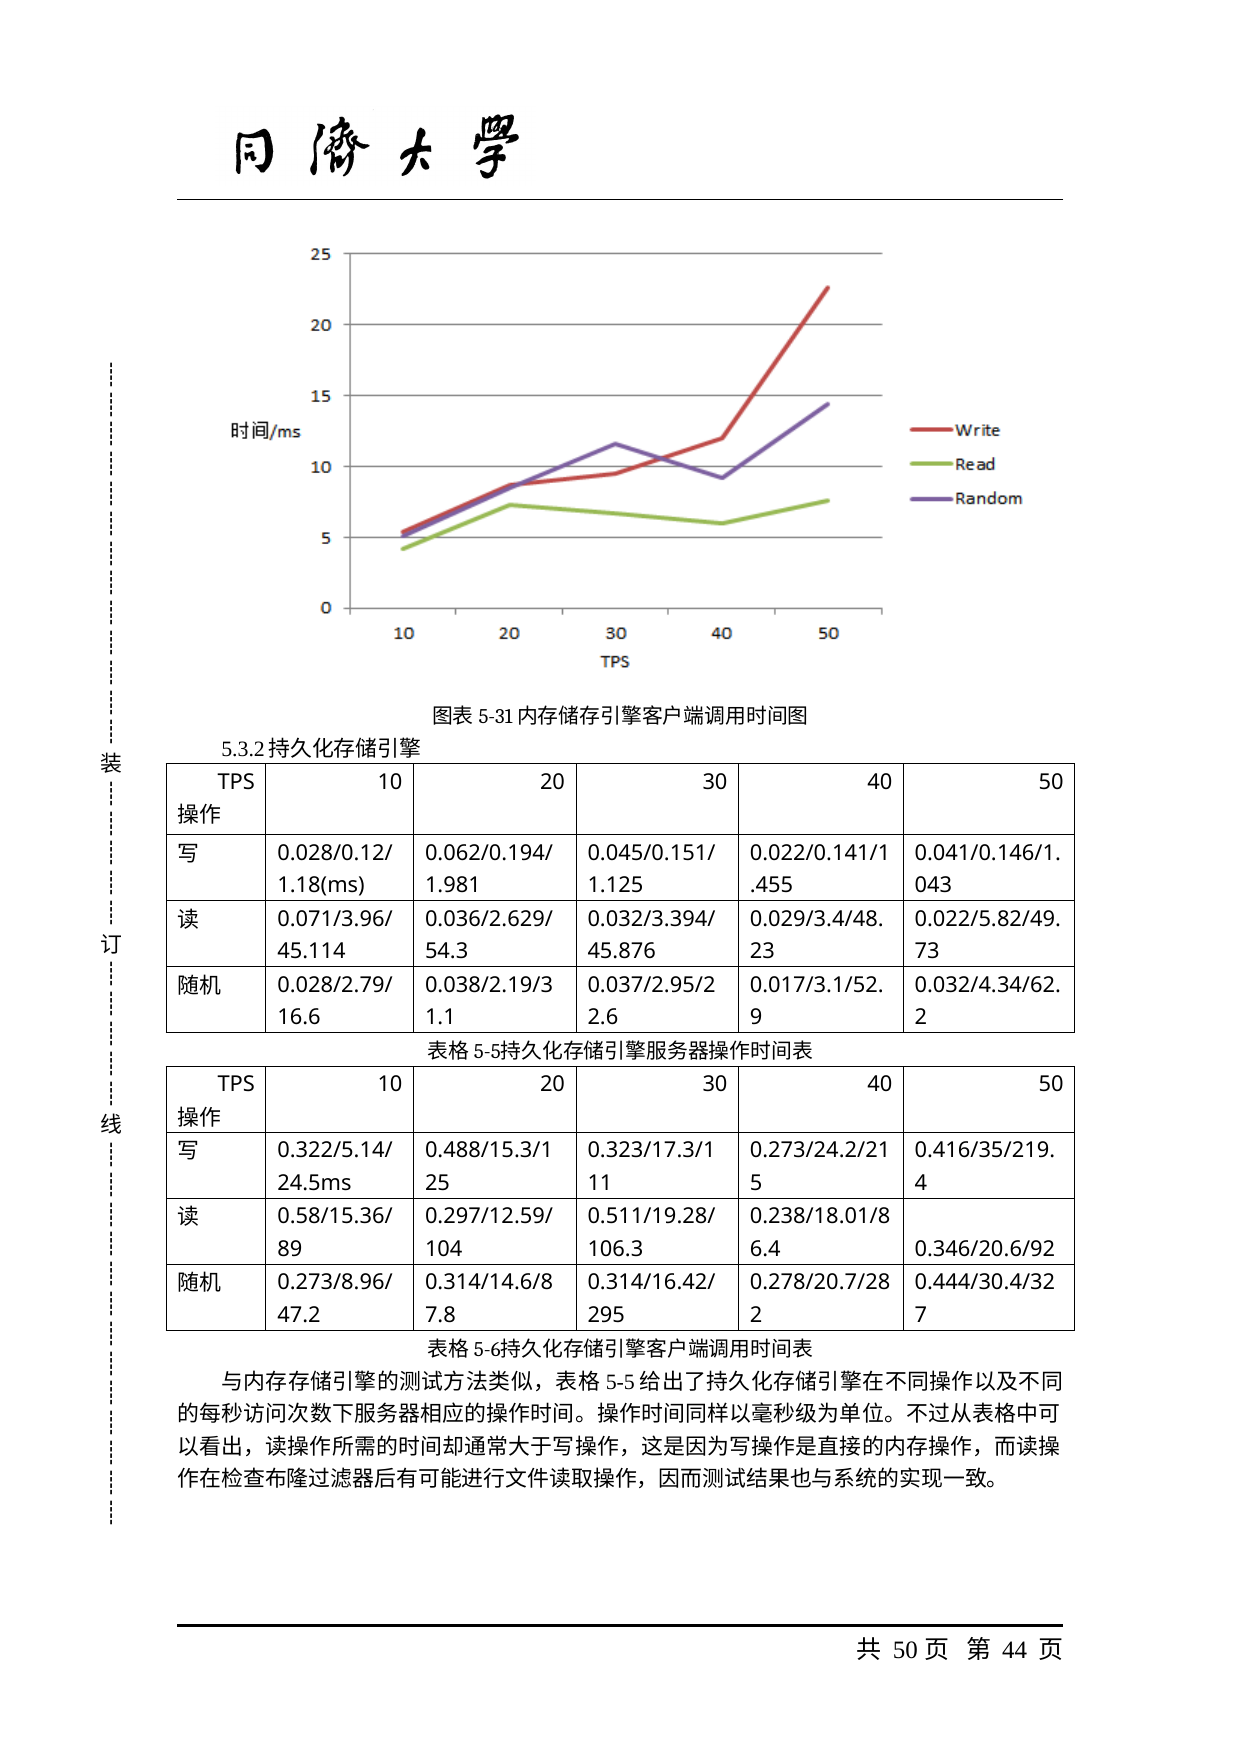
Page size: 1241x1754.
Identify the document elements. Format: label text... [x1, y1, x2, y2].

table_header TPS 操作 [167, 1067, 265, 1132]
table_cell 读 [167, 1199, 265, 1264]
table_cell 0.511/19.28/106.3 [577, 1199, 738, 1264]
table_cell 0.045/0.151/1.125 [577, 835, 738, 900]
table_cell 写 [167, 835, 265, 900]
table_cell 0.346/20.6/92 [904, 1199, 1074, 1264]
table_cell 0.297/12.59/104 [414, 1199, 576, 1264]
table_cell 0.273/24.2/215 [739, 1133, 903, 1198]
table_header 10 [266, 764, 413, 834]
table_cell 0.488/15.3/125 [414, 1133, 576, 1198]
table_cell 0.278/20.7/282 [739, 1265, 903, 1330]
table_header 50 [904, 764, 1074, 834]
table_header 40 [739, 1067, 903, 1132]
table_cell 0.032/3.394/45.876 [577, 901, 738, 966]
table_header 30 [577, 764, 738, 834]
table_cell 0.032/4.34/62.2 [904, 967, 1074, 1032]
table_cell 0.238/18.01/86.4 [739, 1199, 903, 1264]
table_cell 0.028/0.12/1.18(ms) [266, 835, 413, 900]
table_cell 0.58/15.36/89 [266, 1199, 413, 1264]
table_cell 0.028/2.79/16.6 [266, 967, 413, 1032]
table_cell 0.041/0.146/1.043 [904, 835, 1074, 900]
table_cell 0.036/2.629/54.3 [414, 901, 576, 966]
table_header 20 [414, 764, 576, 834]
table_cell 0.323/17.3/111 [577, 1133, 738, 1198]
table_cell 0.322/5.14/24.5ms [266, 1133, 413, 1198]
table_cell 0.029/3.4/48.23 [739, 901, 903, 966]
table_cell 随机 [167, 967, 265, 1032]
table_header 40 [739, 764, 903, 834]
table_cell 0.037/2.95/22.6 [577, 967, 738, 1032]
table_cell 0.444/30.4/327 [904, 1265, 1074, 1330]
table_cell 写 [167, 1133, 265, 1198]
table_cell 0.071/3.96/45.114 [266, 901, 413, 966]
subtitle 持久化存储引擎 [221, 731, 1063, 763]
table_cell 0.273/8.96/47.2 [266, 1265, 413, 1330]
table_cell 0.022/0.141/1.455 [739, 835, 903, 900]
table_cell 0.314/16.42/295 [577, 1265, 738, 1330]
table_cell 0.022/5.82/49.73 [904, 901, 1074, 966]
table_cell 0.314/14.6/87.8 [414, 1265, 576, 1330]
table_header TPS 操作 [167, 764, 265, 834]
table_header 50 [904, 1067, 1074, 1132]
table_cell 0.038/2.19/31.1 [414, 967, 576, 1032]
picture [211, 243, 1029, 686]
table_cell 随机 [167, 1265, 265, 1330]
table_cell 0.062/0.194/1.981 [414, 835, 576, 900]
table_cell 0.017/3.1/52.9 [739, 967, 903, 1032]
table_cell 读 [167, 901, 265, 966]
picture [214, 106, 537, 186]
table_header 20 [414, 1067, 576, 1132]
table_header 10 [266, 1067, 413, 1132]
table_header 30 [577, 1067, 738, 1132]
table_cell 0.416/35/219.4 [904, 1133, 1074, 1198]
